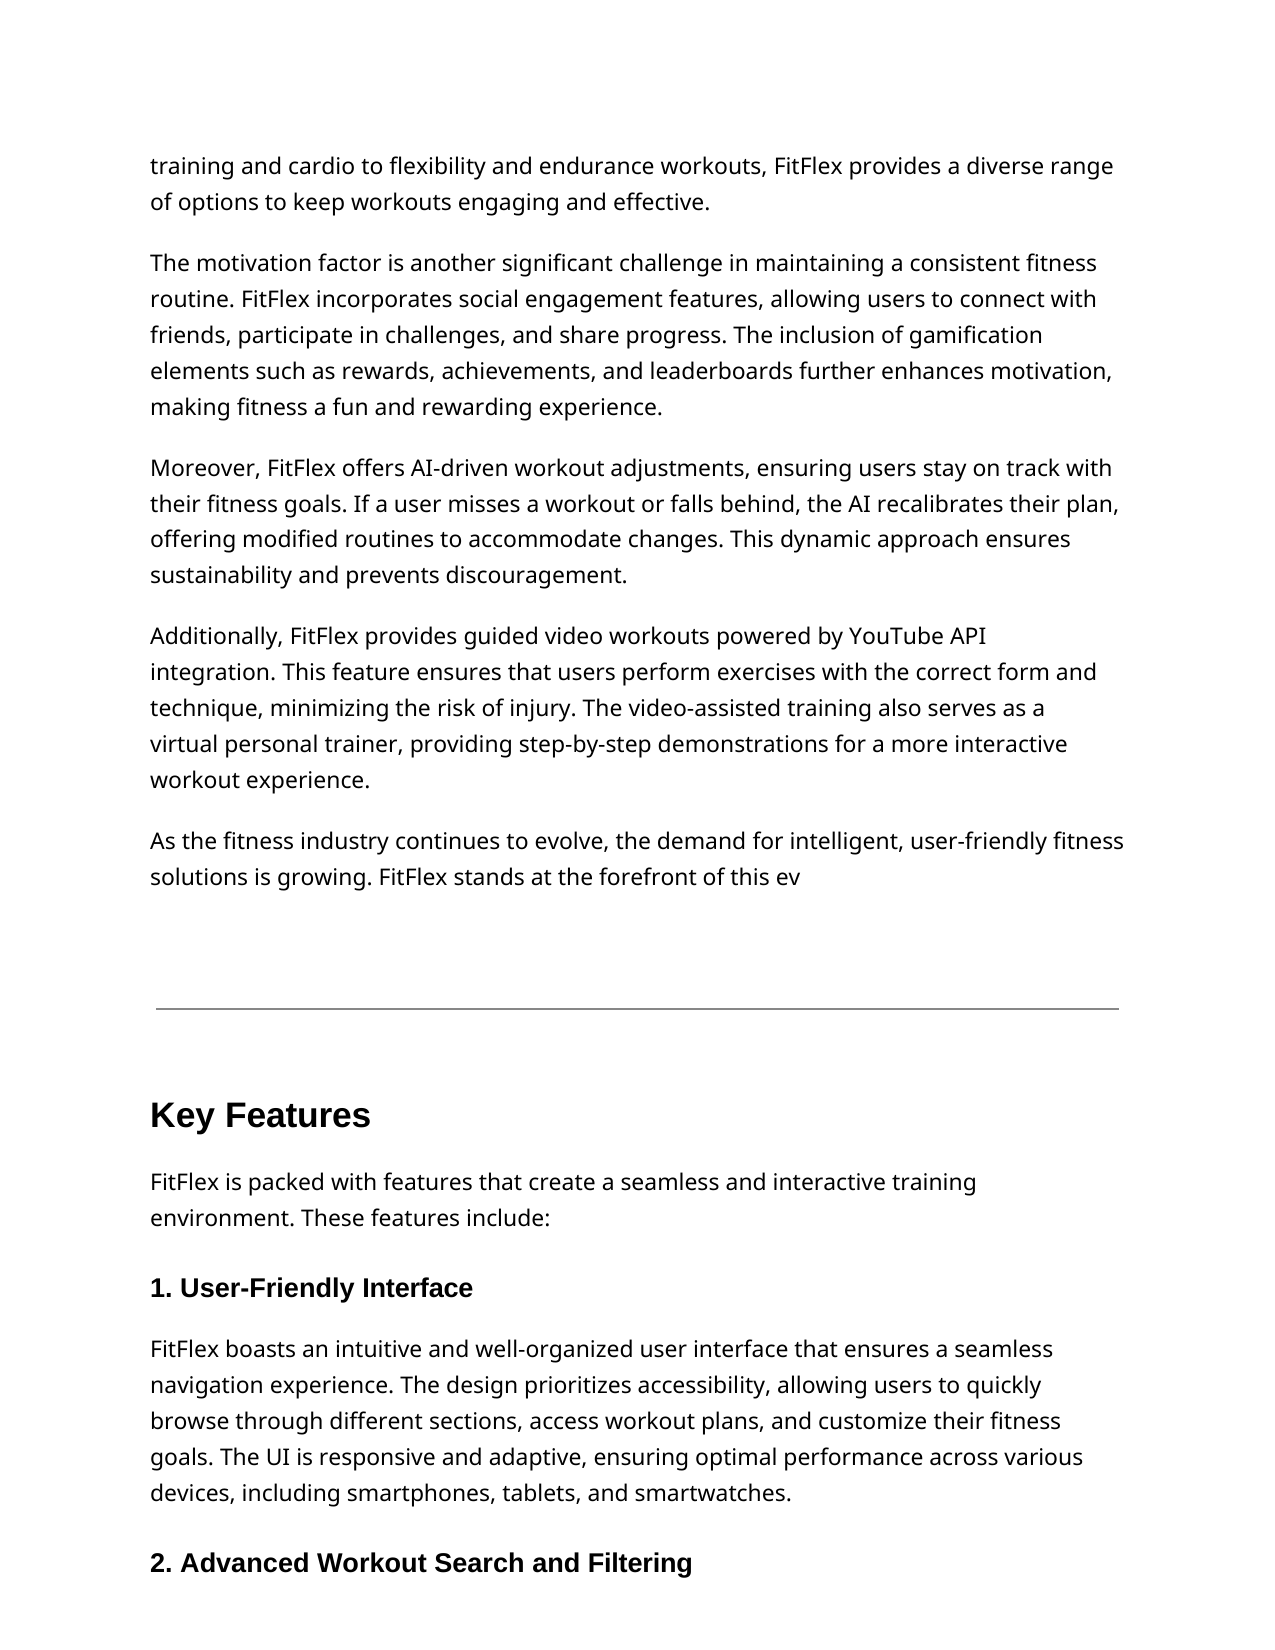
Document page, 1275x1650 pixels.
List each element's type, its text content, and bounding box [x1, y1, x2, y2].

text training and cardio to flexibility and endurance workouts, FitFlex provides a diverse range of options to keep workouts engaging and effective. [150, 150, 1125, 217]
text Additionally, FitFlex provides guided video workouts powered by YouTube API integration. This feature ensures that users perform exercises with the correct form and technique, minimizing the risk of injury. The video-assisted training also serves as a virtual personal trainer, providing step-by-step demonstrations for a more interactive workout experience. [150, 620, 1108, 795]
text As the fitness industry continues to evolve, the demand for intelligent, user-friendly fitness solutions is growing. FitFlex stands at the forefront of this ev [150, 825, 1125, 892]
text FitFlex is packed with features that create a seamless and interactive training environment. These features include: [150, 1166, 1125, 1233]
text FitFlex boasts an intuitive and well-organized user interface that ensures a seamless navigation experience. The design prioritizes accessibility, allowing users to quickly browse through different sections, access workout plans, and customize their fitness goals. The UI is responsive and adaptive, ensuring optimal performance across various devices, including smartphones, tablets, and smartwatches. [150, 1333, 1125, 1508]
subtitle Advanced Workout Search and Filtering [150, 1547, 1125, 1578]
subtitle User-Friendly Interface [150, 1272, 1125, 1303]
text Moreover, FitFlex offers AI-driven workout adjustments, ensuring users stay on track with their fitness goals. If a user misses a workout or falls behind, the AI recalibrates their plan, offering modified routines to accommodate changes. This dynamic approach ensures sustainability and prevents discouragement. [150, 452, 1125, 591]
text The motivation factor is another significant challenge in maintaining a consistent fitness routine. FitFlex incorporates social engagement features, allowing users to connect with friends, participate in challenges, and share progress. The inclusion of gamification elements such as rewards, achievements, and leaderboards further enhances motivation, making fitness a fun and rewarding experience. [150, 247, 1119, 422]
subtitle Key Features [150, 1094, 1125, 1135]
